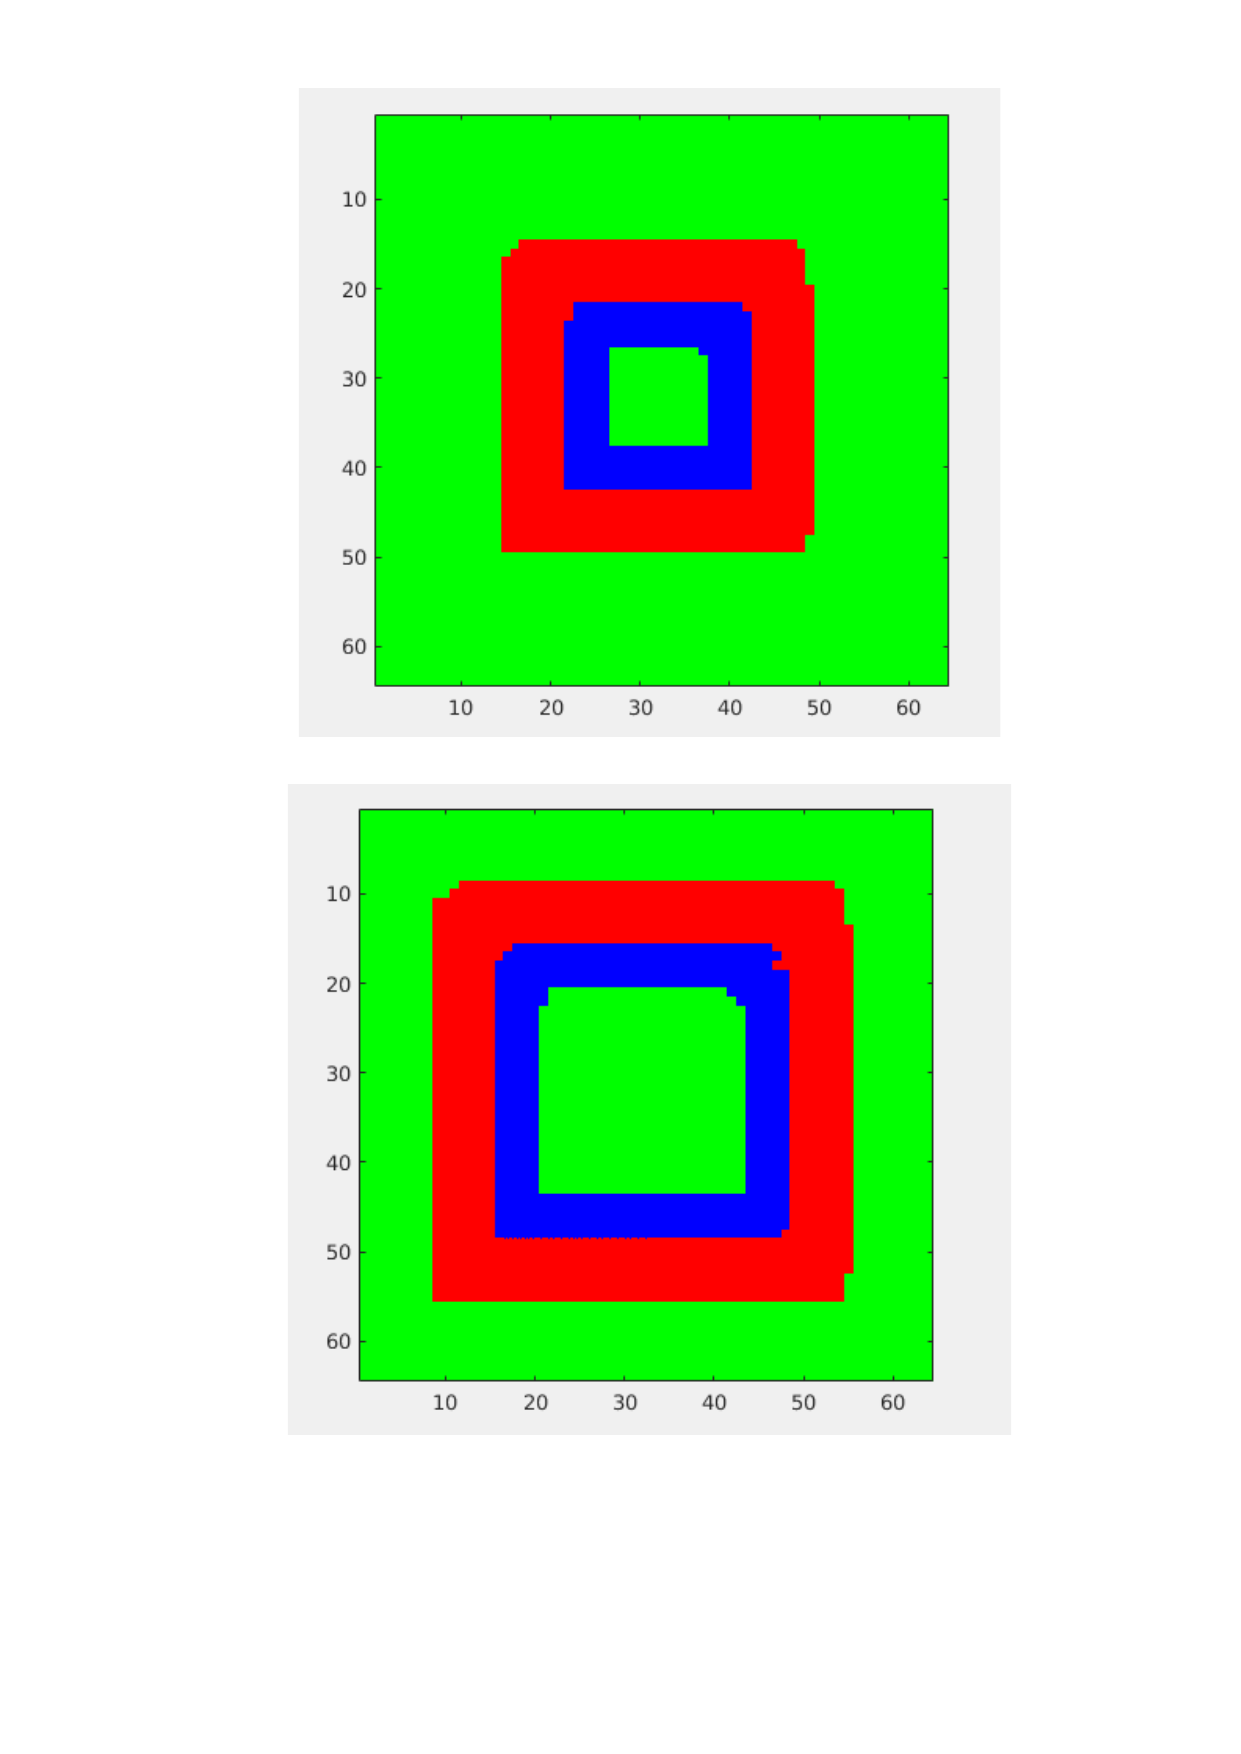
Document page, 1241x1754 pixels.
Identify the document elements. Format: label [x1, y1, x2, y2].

picture [298, 88, 1001, 737]
picture [287, 784, 1012, 1435]
